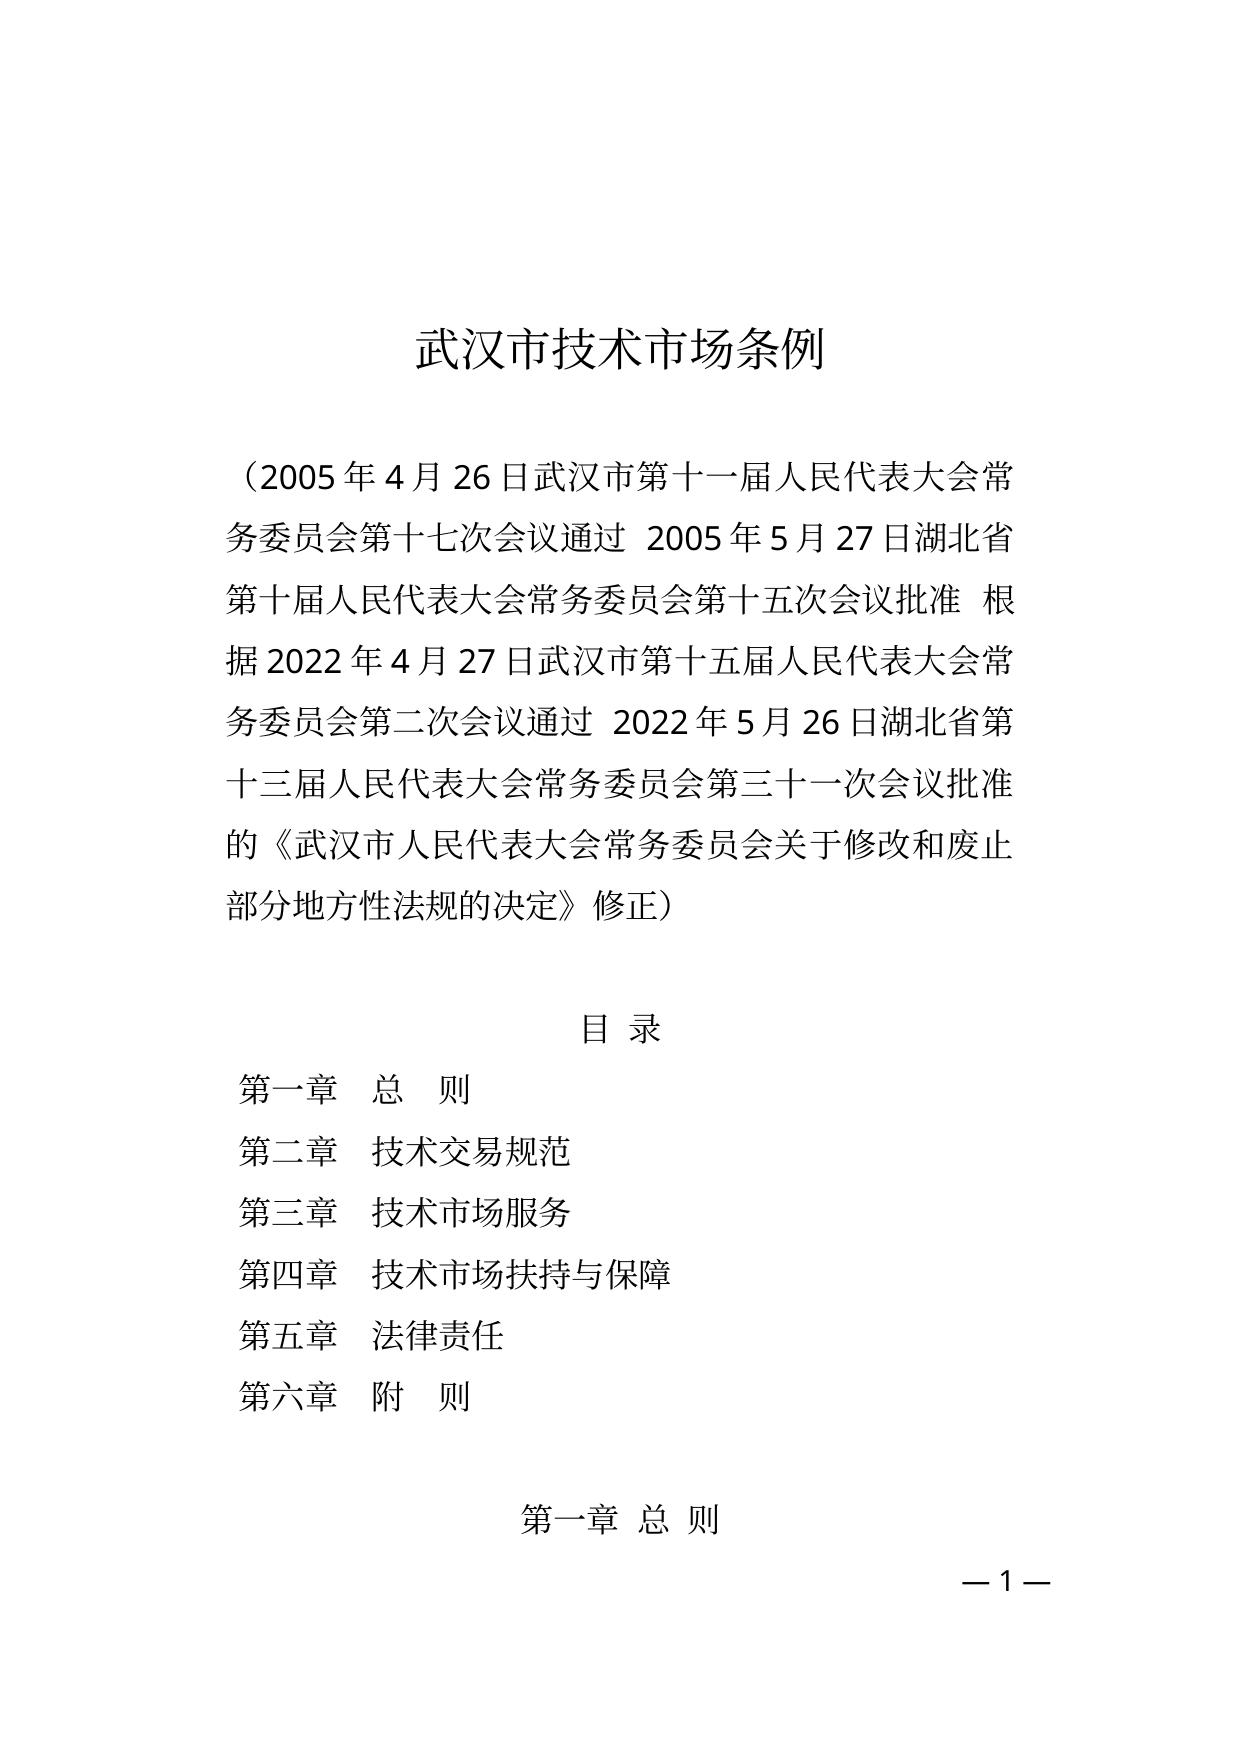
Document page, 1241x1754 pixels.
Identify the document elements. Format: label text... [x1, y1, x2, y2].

text 第四章 技术市场扶持与保障 [159, 1238, 1081, 1299]
text 第一章 总 则 [159, 1483, 1081, 1545]
text 第二章 技术交易规范 [159, 1115, 1081, 1177]
text 第五章 法律责任 [159, 1299, 1081, 1361]
text （2005年4月26日武汉市第十一届人民代表大会常务委员会第十七次会议通过 2005年5月27日湖北省第十届人民代表大会常务委员会第十五次会议批准 根据2022年4月27日武汉市第十五届人民代表大会常务委员会第二次会议通过 2022年5月26日湖北省第十三届人民代表大会常务委员会第三十一次会议批准的《武汉市人民代表大会常务委员会关于修改和废止部分地方性法规的决定》修正） [225, 440, 1015, 931]
text 武汉市技术市场条例 [159, 318, 1081, 379]
text 第一章 总 则 [159, 1054, 1081, 1115]
text 第六章 附 则 [159, 1361, 1081, 1422]
text 第三章 技术市场服务 [159, 1177, 1081, 1238]
text 目 录 [159, 992, 1081, 1054]
